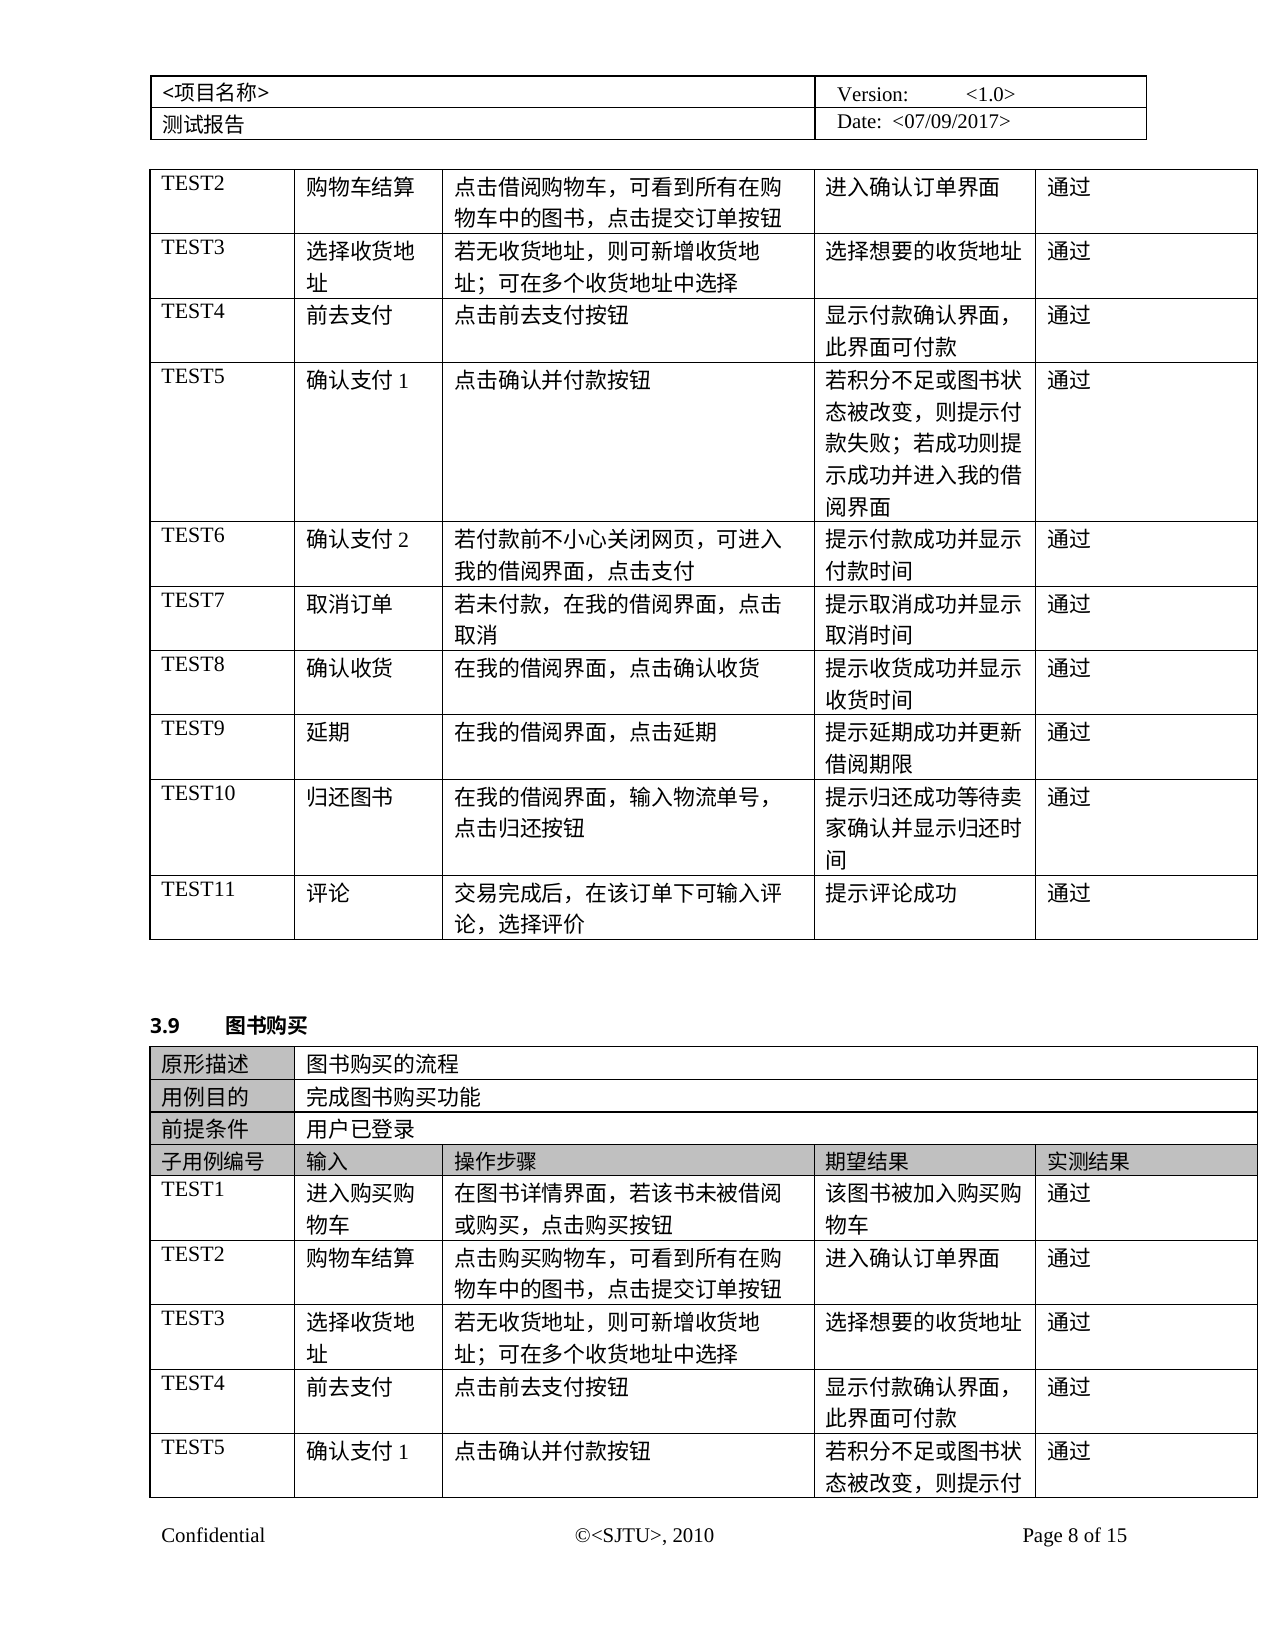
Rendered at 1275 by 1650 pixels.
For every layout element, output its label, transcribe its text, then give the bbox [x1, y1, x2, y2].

table_cell TEST6 [151, 522, 294, 586]
table_cell 通过 [1036, 363, 1257, 521]
table_cell TEST2 [151, 170, 294, 233]
table_header 原形描述 [151, 1047, 294, 1079]
table_cell TEST2 [151, 1241, 294, 1304]
table_cell 点击确认并付款按钮 [443, 363, 814, 521]
table_cell 显示付款确认界面，此界面可付款 [815, 299, 1035, 362]
table_cell TEST4 [151, 299, 294, 362]
table_cell 提示付款成功并显示付款时间 [815, 522, 1035, 586]
table_cell 提示收货成功并显示收货时间 [815, 651, 1035, 714]
table_cell 通过 [1036, 1434, 1257, 1497]
table_cell 通过 [1036, 1370, 1257, 1433]
table_cell 通过 [1036, 651, 1257, 714]
table_cell 显示付款确认界面，此界面可付款 [815, 1370, 1035, 1433]
table_cell 通过 [1036, 1305, 1257, 1368]
table_cell TEST8 [151, 651, 294, 714]
table_cell 进入确认订单界面 [815, 1241, 1035, 1304]
table_cell 点击购买购物车，可看到所有在购物车中的图书，点击提交订单按钮 [443, 1241, 814, 1304]
table_cell 延期 [295, 715, 442, 779]
table_cell TEST1 [151, 1176, 294, 1240]
table_cell 进入确认订单界面 [815, 170, 1035, 233]
table_cell 通过 [1036, 299, 1257, 362]
table_cell 通过 [1036, 234, 1257, 297]
table_cell 取消订单 [295, 587, 442, 650]
table_cell TEST5 [151, 363, 294, 521]
table_cell 提示归还成功等待卖家确认并显示归还时间 [815, 780, 1035, 875]
table_cell 通过 [1036, 522, 1257, 586]
table_cell 归还图书 [295, 780, 442, 875]
table_cell 确认支付1 [295, 363, 442, 521]
table_cell TEST3 [151, 234, 294, 297]
table_cell 前提条件 [151, 1113, 294, 1144]
table_cell TEST7 [151, 587, 294, 650]
table_cell 在我的借阅界面，输入物流单号，点击归还按钮 [443, 780, 814, 875]
table_cell 通过 [1036, 1176, 1257, 1240]
table_cell 若无收货地址，则可新增收货地址；可在多个收货地址中选择 [443, 1305, 814, 1368]
table_cell 在图书详情界面，若该书未被借阅或购买，点击购买按钮 [443, 1176, 814, 1240]
table_cell 确认支付2 [295, 522, 442, 586]
table_cell 提示评论成功 [815, 876, 1035, 939]
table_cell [815, 1434, 1035, 1497]
table_cell 点击确认并付款按钮 [443, 1434, 814, 1497]
table_header 图书购买的流程 [295, 1047, 1257, 1079]
table_cell 通过 [1036, 715, 1257, 779]
table_cell TEST4 [151, 1370, 294, 1433]
table_cell 用例目的 [151, 1080, 294, 1111]
table_cell 选择想要的收货地址 [815, 1305, 1035, 1368]
table_cell TEST9 [151, 715, 294, 779]
table_cell 点击借阅购物车，可看到所有在购物车中的图书，点击提交订单按钮 [443, 170, 814, 233]
subtitle 图书购买 [150, 1009, 1125, 1040]
table_cell 操作步骤 [443, 1145, 814, 1175]
table_cell 通过 [1036, 170, 1257, 233]
table_cell 实测结果 [1036, 1145, 1257, 1175]
table_cell TEST11 [151, 876, 294, 939]
table_cell 子用例编号 [151, 1145, 294, 1175]
table_cell 选择收货地址 [295, 234, 442, 297]
table_cell 购物车结算 [295, 1241, 442, 1304]
table_cell 评论 [295, 876, 442, 939]
table_cell 用户已登录 [295, 1113, 1257, 1144]
table_cell 通过 [1036, 876, 1257, 939]
table_cell 通过 [1036, 1241, 1257, 1304]
table_cell 确认收货 [295, 651, 442, 714]
table_cell 进入购买购物车 [295, 1176, 442, 1240]
table_cell 交易完成后，在该订单下可输入评论，选择评价 [443, 876, 814, 939]
table_cell 若积分不足或图书状态被改变，则提示付款失败；若成功则提示成功并进入我的借阅界面 [815, 363, 1035, 521]
table_cell 前去支付 [295, 299, 442, 362]
table_cell 提示延期成功并更新借阅期限 [815, 715, 1035, 779]
table_cell 若无收货地址，则可新增收货地址；可在多个收货地址中选择 [443, 234, 814, 297]
table_cell 点击前去支付按钮 [443, 1370, 814, 1433]
table_cell 前去支付 [295, 1370, 442, 1433]
table_cell 期望结果 [815, 1145, 1035, 1175]
table_cell 提示取消成功并显示取消时间 [815, 587, 1035, 650]
table_cell 在我的借阅界面，点击延期 [443, 715, 814, 779]
table_cell 通过 [1036, 587, 1257, 650]
table_cell 通过 [1036, 780, 1257, 875]
table_cell 输入 [295, 1145, 442, 1175]
table_cell 购物车结算 [295, 170, 442, 233]
table_cell TEST5 [151, 1434, 294, 1497]
table_cell 选择收货地址 [295, 1305, 442, 1368]
table_cell 确认支付1 [295, 1434, 442, 1497]
table_cell TEST10 [151, 780, 294, 875]
table_cell 若未付款，在我的借阅界面，点击取消 [443, 587, 814, 650]
table_cell 该图书被加入购买购物车 [815, 1176, 1035, 1240]
table_cell 若付款前不小心关闭网页，可进入我的借阅界面，点击支付 [443, 522, 814, 586]
table_cell 完成图书购买功能 [295, 1080, 1257, 1111]
table_cell 选择想要的收货地址 [815, 234, 1035, 297]
table_cell 在我的借阅界面，点击确认收货 [443, 651, 814, 714]
table_cell 点击前去支付按钮 [443, 299, 814, 362]
table_cell TEST3 [151, 1305, 294, 1368]
